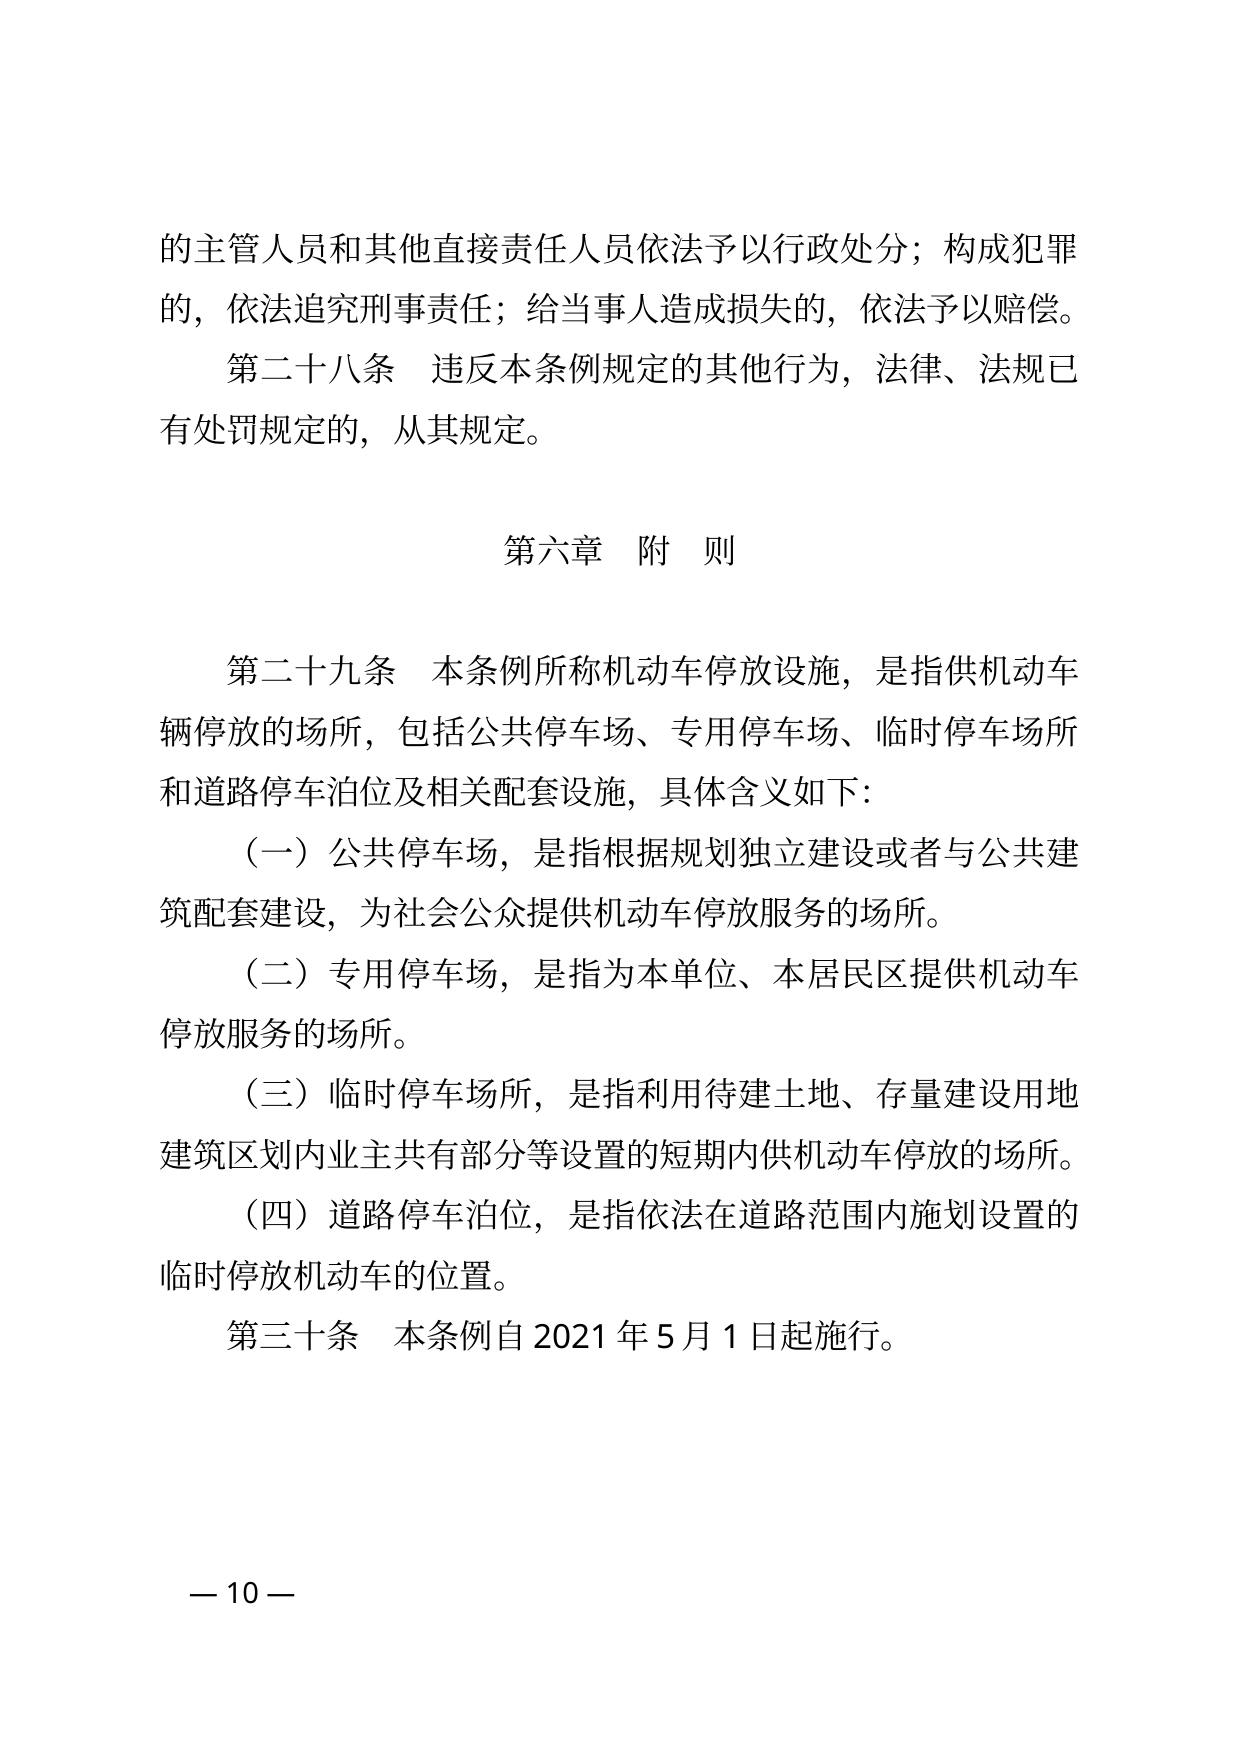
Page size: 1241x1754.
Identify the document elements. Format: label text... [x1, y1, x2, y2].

text （四）道路停车泊位，是指依法在道路范围内施划设置的临时停放机动车的位置。 [159, 1179, 1081, 1300]
text （三）临时停车场所，是指利用待建土地、存量建设用地、建筑区划内业主共有部分等设置的短期内供机动车停放的场所。 [159, 1058, 1081, 1179]
text 第二十九条 本条例所称机动车停放设施，是指供机动车辆停放的场所，包括公共停车场、专用停车场、临时停车场所和道路停车泊位及相关配套设施，具体含义如下： [159, 636, 1081, 817]
text 第三十条 本条例自2021年5月1日起施行。 [159, 1300, 1081, 1361]
text （二）专用停车场，是指为本单位、本居民区提供机动车停放服务的场所。 [159, 938, 1081, 1058]
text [159, 213, 1081, 333]
text 第六章 附 则 [159, 515, 1081, 575]
text （一）公共停车场，是指根据规划独立建设或者与公共建筑配套建设，为社会公众提供机动车停放服务的场所。 [159, 817, 1081, 938]
text 第二十八条 违反本条例规定的其他行为，法律、法规已有处罚规定的，从其规定。 [159, 333, 1081, 454]
